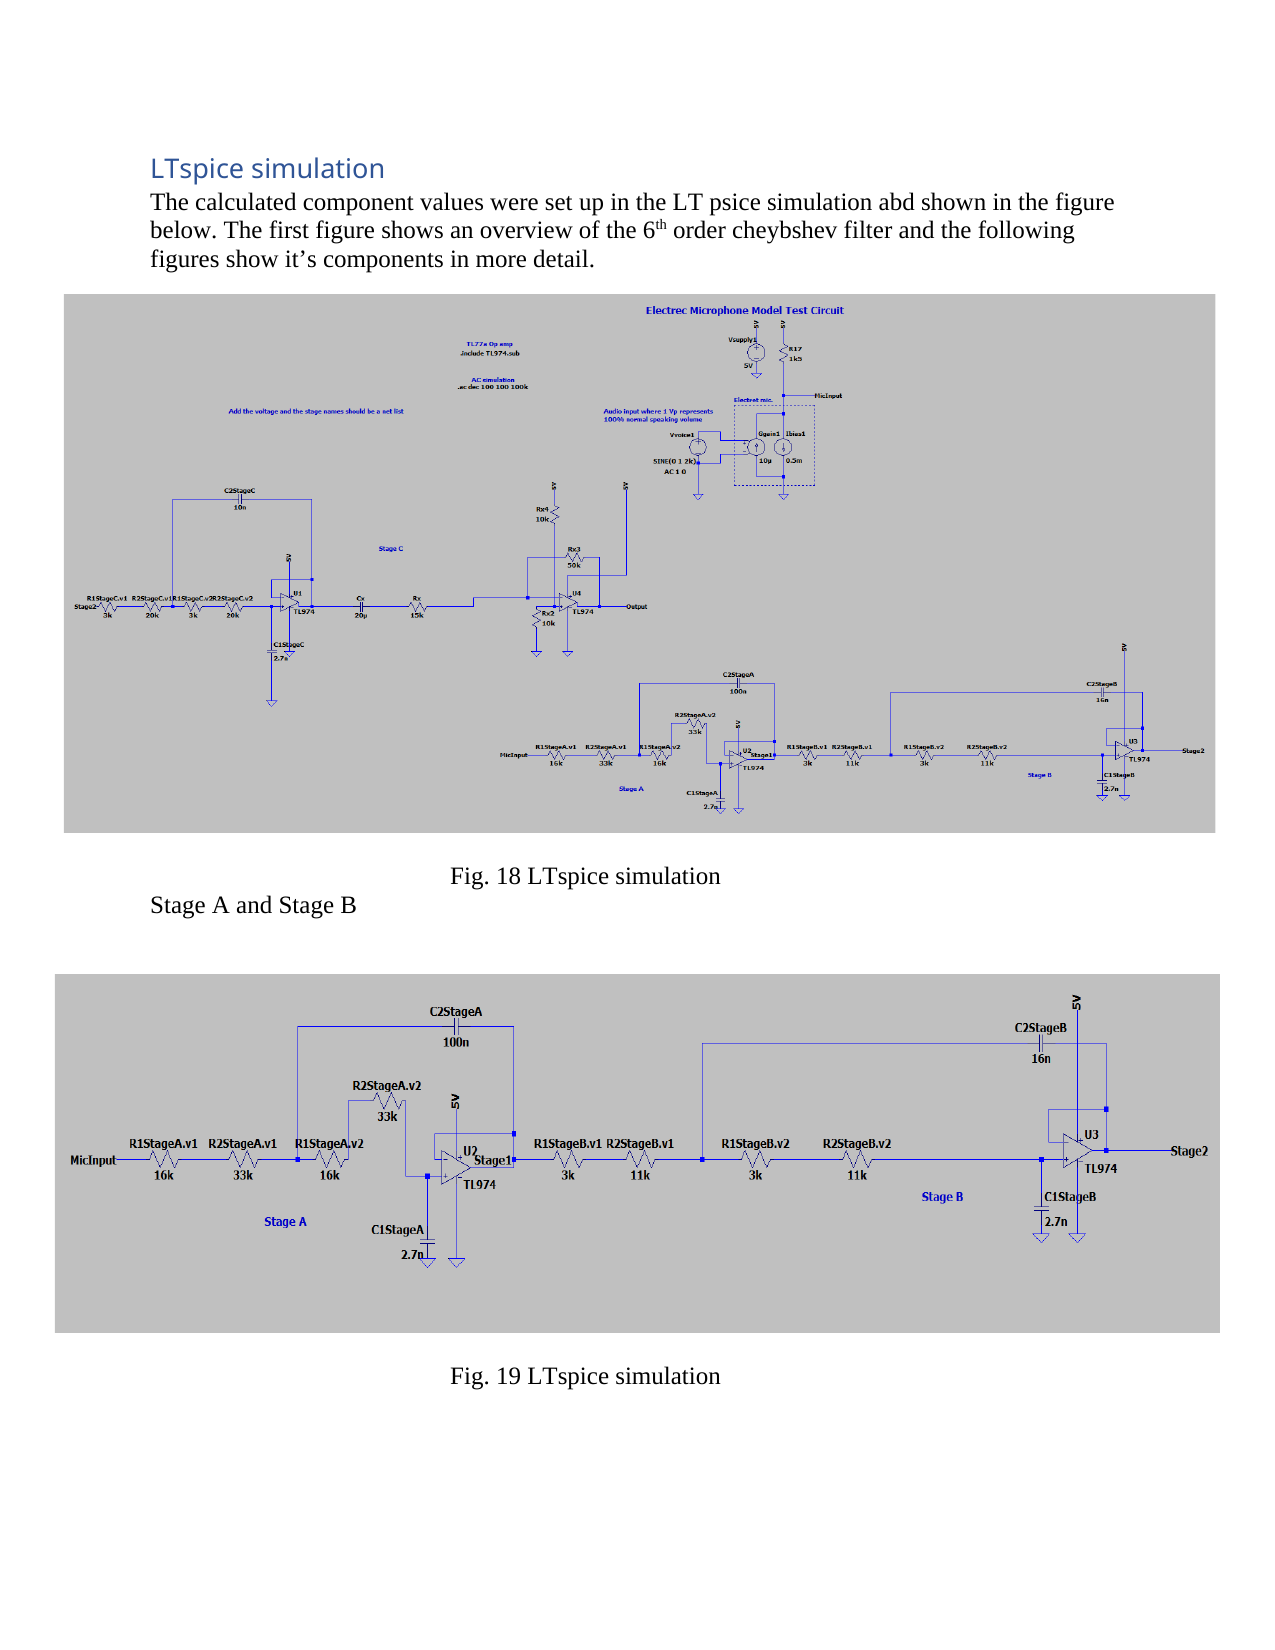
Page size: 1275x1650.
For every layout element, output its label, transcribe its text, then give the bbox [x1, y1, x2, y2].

picture [63, 294, 1216, 833]
text Fig. 19 LTspice simulation [150, 1361, 1125, 1390]
text The calculated component values were set up in the LT psice simulation abd shown in the figure below. The first figure shows an overview of the 6th order cheybshev filter and the following figures show it’s components in more detail. [150, 187, 1125, 273]
subtitle LTspice simulation [150, 150, 1125, 187]
text Fig. 18 LTspice simulation [450, 861, 1125, 890]
text Stage A and Stage B [150, 890, 1125, 919]
picture [54, 974, 1220, 1333]
